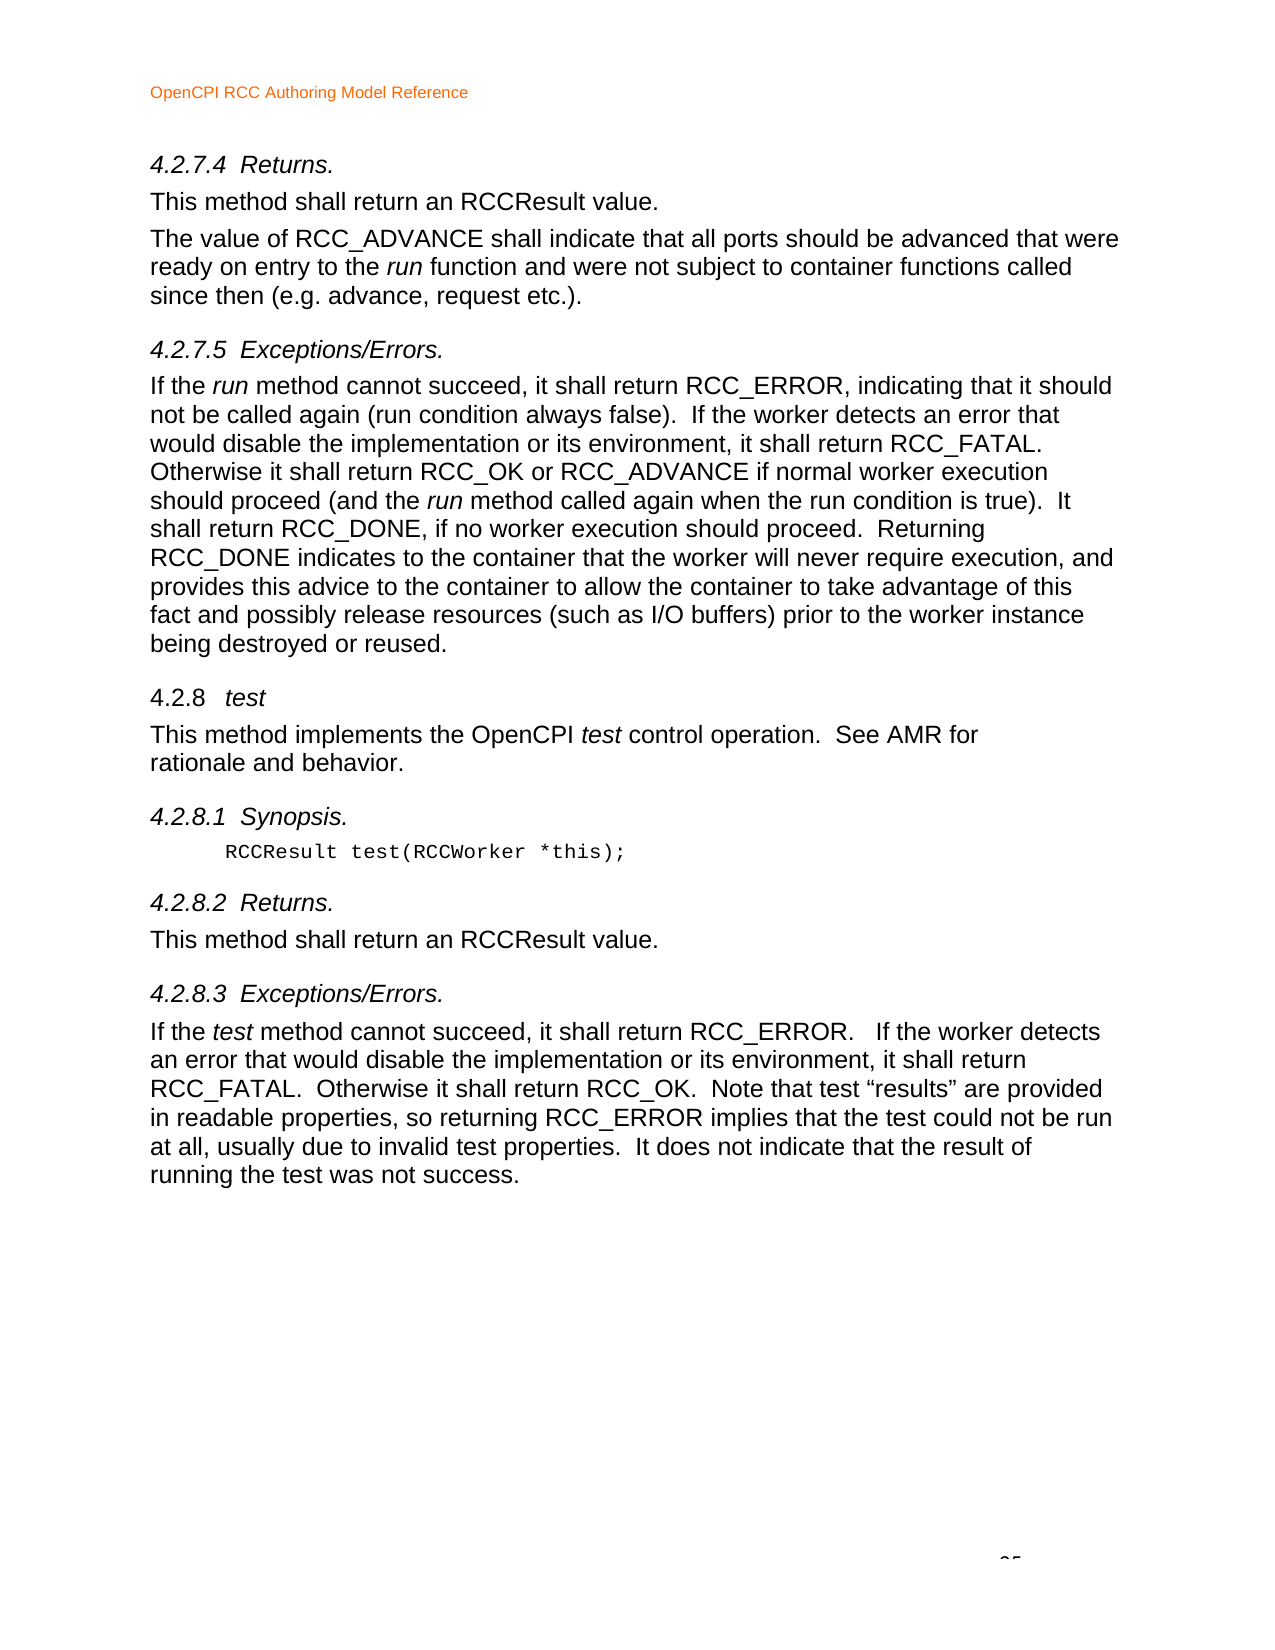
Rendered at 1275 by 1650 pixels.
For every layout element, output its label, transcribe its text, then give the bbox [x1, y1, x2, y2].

text If the run method cannot succeed, it shall return RCC_ERROR, indicating that it should not be called again (run condition always false). If the worker detects an error that would disable the implementation or its environment, it shall return RCC_FATAL. Otherwise it shall return RCC_OK or RCC_ADVANCE if normal worker execution should proceed (and the run method called again when the run condition is true). It shall return RCC_DONE, if no worker execution should proceed. Returning RCC_DONE indicates to the container that the worker will never require execution, and provides this advice to the container to allow the container to take advantage of this fact and possibly release resources (such as I/O buffers) prior to the worker instance being destroyed or reused. [150, 372, 1119, 657]
list test [150, 683, 1133, 711]
list Exceptions/Errors. [150, 979, 1133, 1008]
list Returns. [150, 888, 1133, 917]
text This method implements the OpenCPI test control operation. See AMR for rationale and behavior. [150, 719, 1081, 777]
list Returns. [150, 149, 1133, 178]
text If the test method cannot succeed, it shall return RCC_ERROR. If the worker detects an error that would disable the implementation or its environment, it shall return RCC_FATAL. Otherwise it shall return RCC_OK. Note that test “results” are provided in readable properties, so returning RCC_ERROR implies that the test could not be run at all, usually due to invalid test properties. It does not indicate that the result of running the test was not success. [150, 1016, 1120, 1189]
list Exceptions/Errors. [150, 334, 1133, 363]
text This method shall return an RCCResult value. [150, 187, 1133, 215]
list Synopsis. [150, 802, 1133, 830]
text The value of RCC_ADVANCE shall indicate that all ports should be advanced that were ready on entry to the run function and were not subject to container functions called since then (e.g. advance, request etc.). [150, 223, 1125, 310]
text This method shall return an RCCResult value. [150, 926, 1133, 954]
text RCCResult test(RCCWorker *this); [225, 842, 1133, 865]
